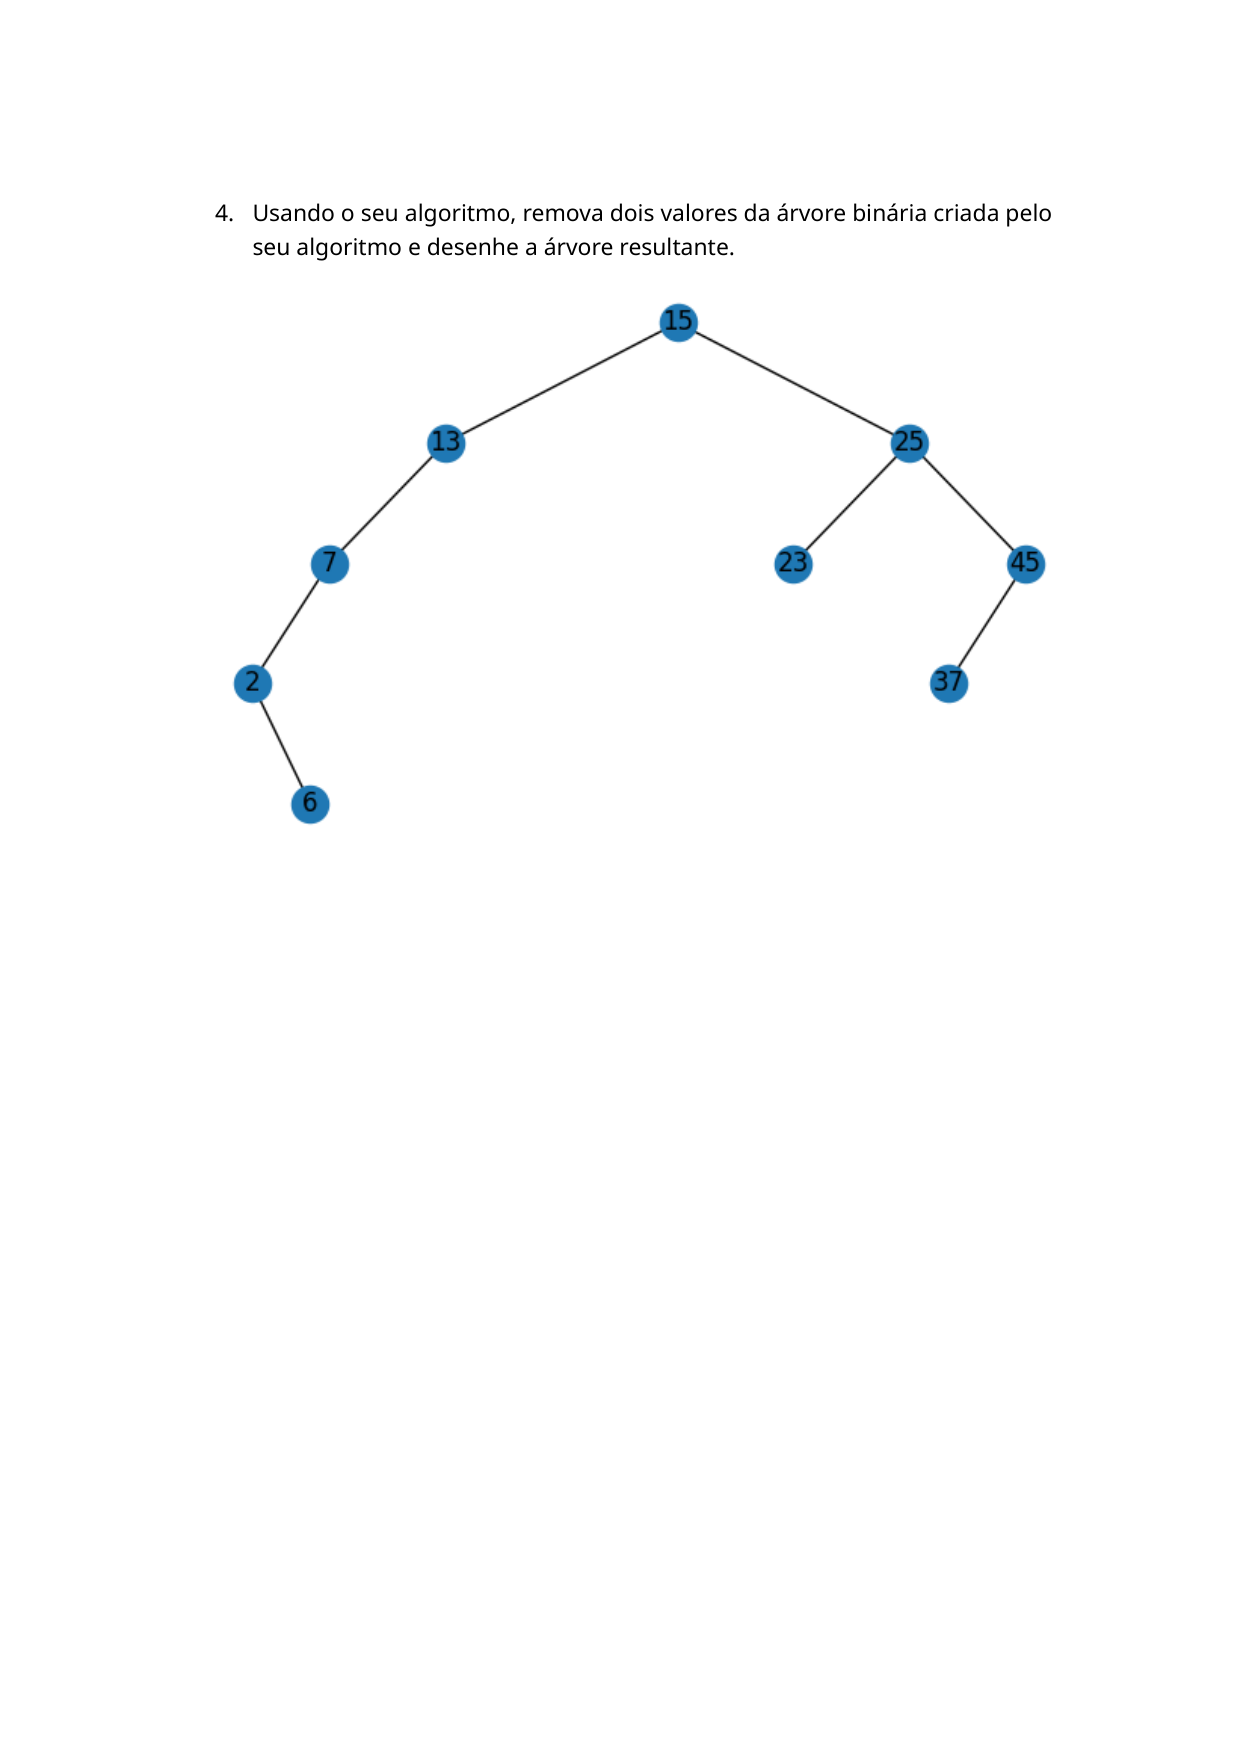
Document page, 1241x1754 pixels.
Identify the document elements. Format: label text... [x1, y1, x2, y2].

picture [221, 295, 1067, 836]
list Usando o seu algoritmo, remova dois valores da árvore binária criada pelo seu algoritmo e desenhe a árvore resultante. [215, 197, 1063, 262]
